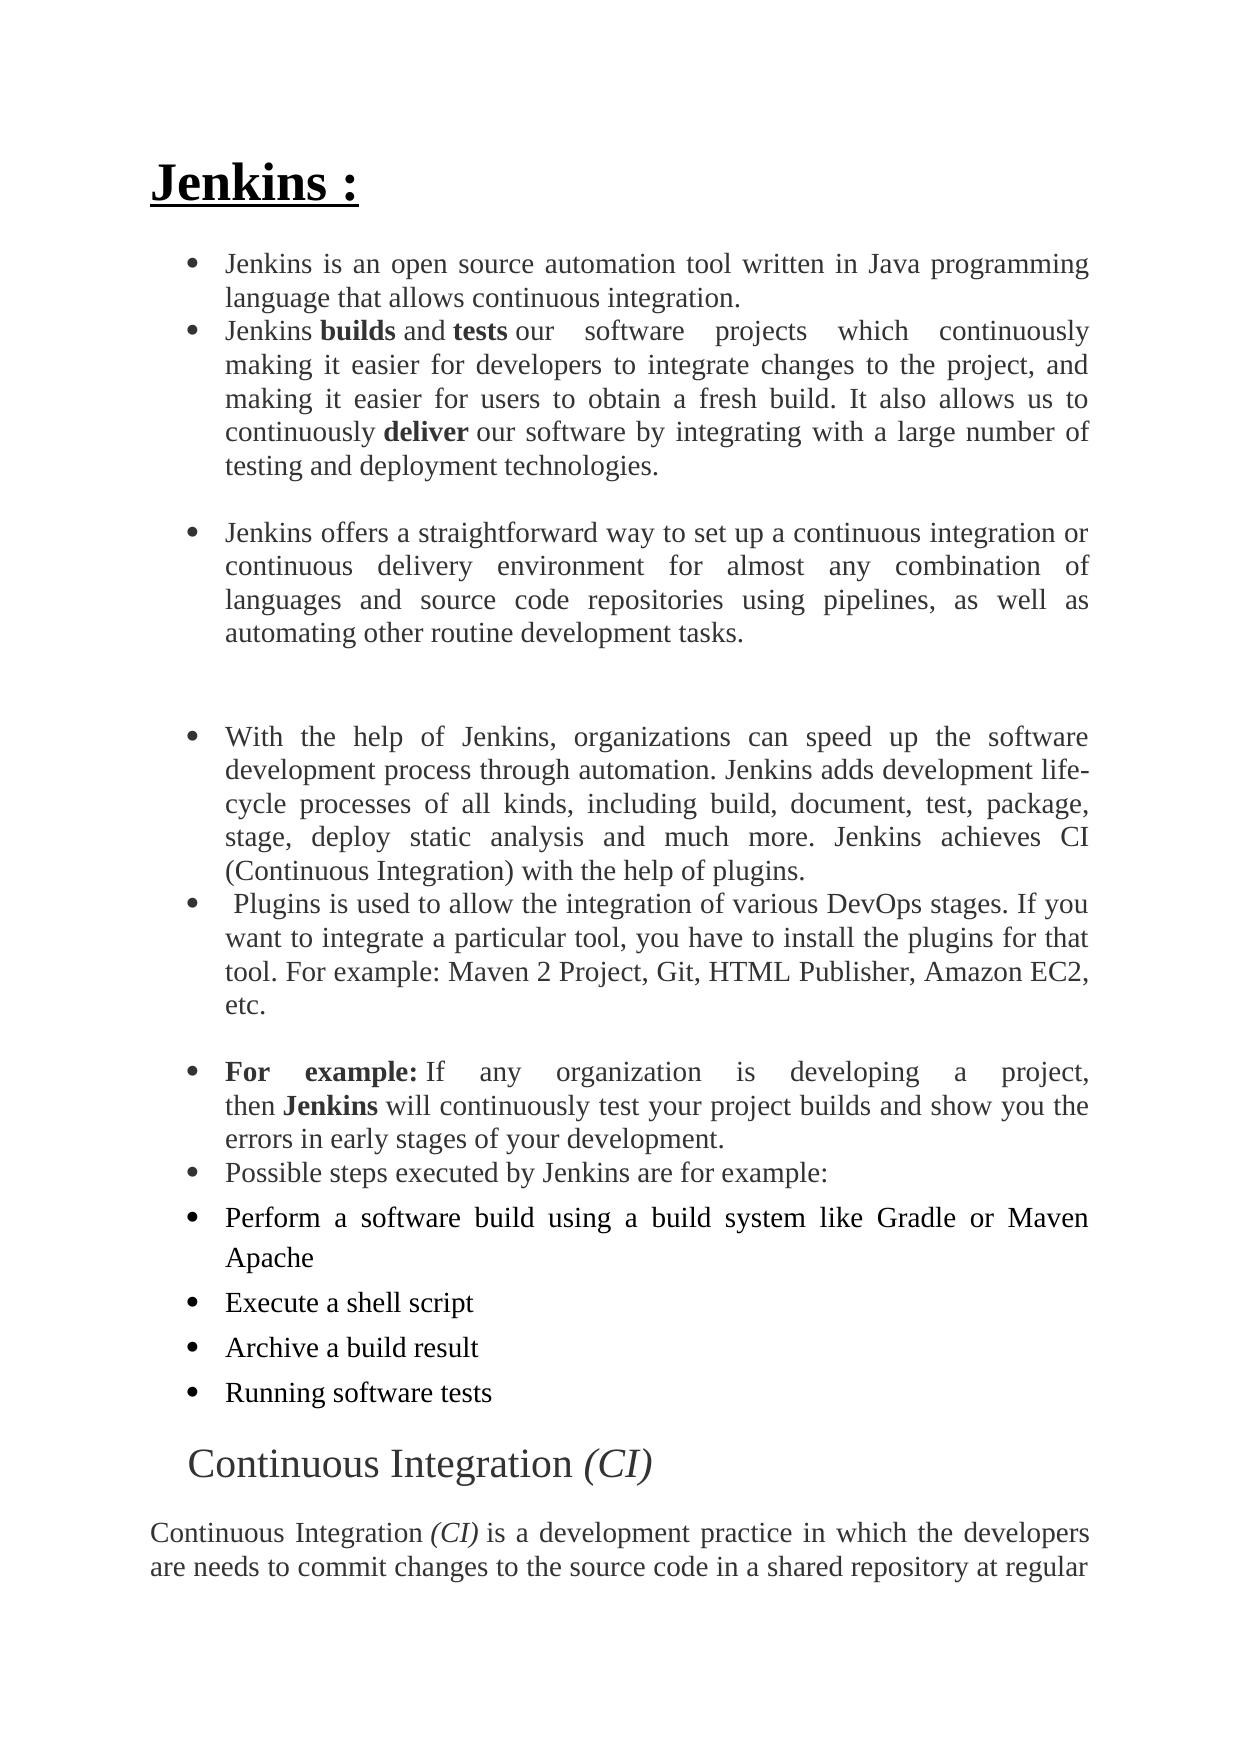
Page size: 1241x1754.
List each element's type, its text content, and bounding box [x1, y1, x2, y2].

list For example: If any organization is developing a project, then Jenkins will continuously test your project builds and show you the errors in early stages of your development. [187, 1054, 1090, 1155]
text Continuous Integration (CI) [187, 1438, 1090, 1486]
list Running software tests [187, 1370, 1090, 1409]
list Archive a build result [187, 1325, 1090, 1364]
list Jenkins offers a straightforward way to set up a continuous integration or continuous delivery environment for almost any combination of languages and source code repositories using pipelines, as well as automating other routine development tasks. [187, 515, 1090, 649]
list Execute a shell script [187, 1279, 1090, 1318]
list Plugins is used to allow the integration of various DevOps stages. If you want to integrate a particular tool, you have to install the plugins for that tool. For example: Maven 2 Project, Git, HTML Publisher, Amazon EC2, etc. [187, 887, 1090, 1021]
list Perform a software build using a build system like Gradle or Maven Apache [187, 1195, 1090, 1273]
text Jenkins : [150, 150, 1090, 212]
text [150, 1515, 1090, 1582]
list Jenkins builds and tests our software projects which continuously making it easier for developers to integrate changes to the project, and making it easier for users to obtain a fresh build. It also allows us to continuously deliver our software by integrating with a large number of testing and deployment technologies. [187, 313, 1090, 481]
list Jenkins is an open source automation tool written in Java programming language that allows continuous integration. [187, 246, 1090, 313]
list With the help of Jenkins, organizations can speed up the software development process through automation. Jenkins adds development life-cycle processes of all kinds, including build, document, test, package, stage, deploy static analysis and much more. Jenkins achieves CI (Continuous Integration) with the help of plugins. [187, 719, 1090, 887]
list Possible steps executed by Jenkins are for example: [187, 1155, 1090, 1189]
